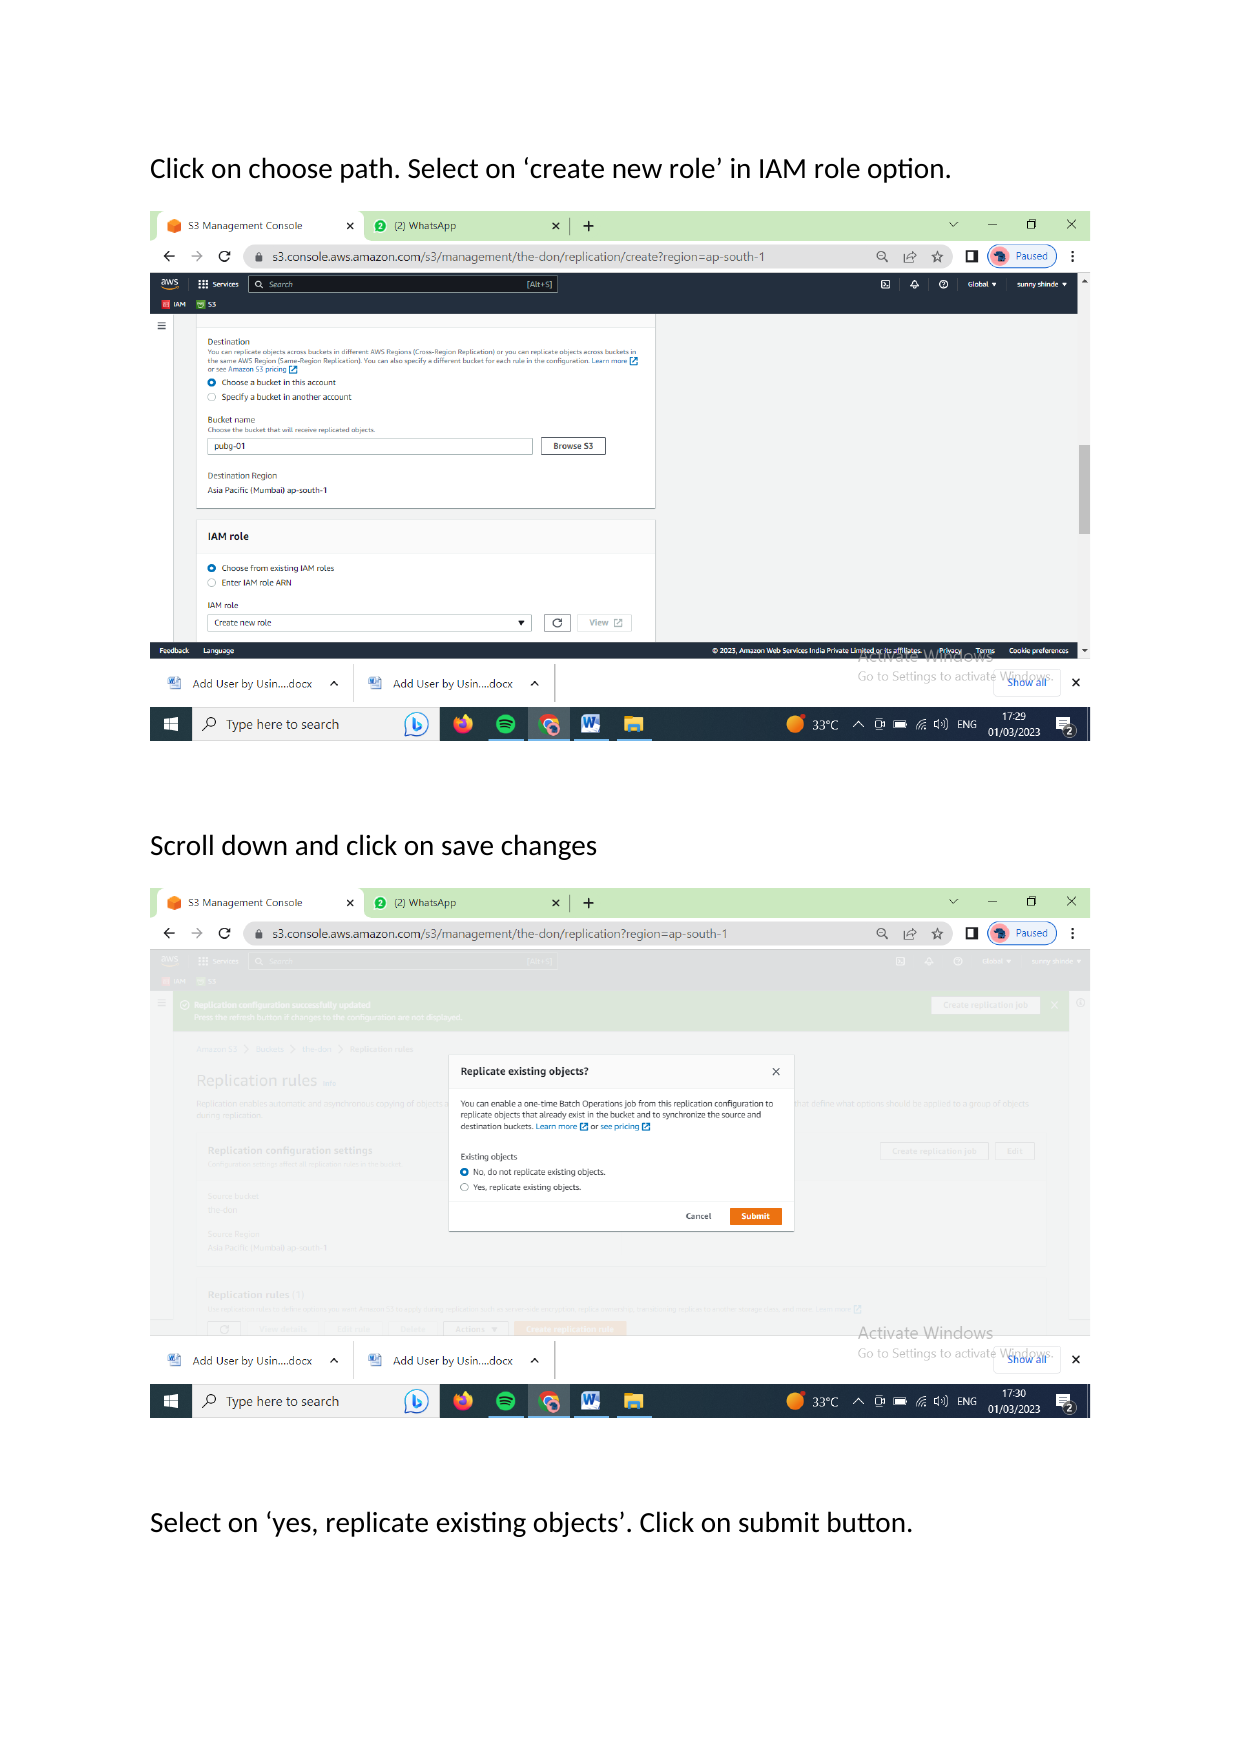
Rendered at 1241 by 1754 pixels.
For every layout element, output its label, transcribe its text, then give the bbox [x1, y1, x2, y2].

text Select on ‘yes, replicate existing objects’. Click on submit button. [150, 1504, 1090, 1540]
picture [150, 888, 1091, 1418]
text Scroll down and click on save changes [150, 827, 1090, 863]
text Click on choose path. Select on ‘create new role’ in IAM role option. [150, 150, 1090, 186]
picture [150, 211, 1091, 741]
